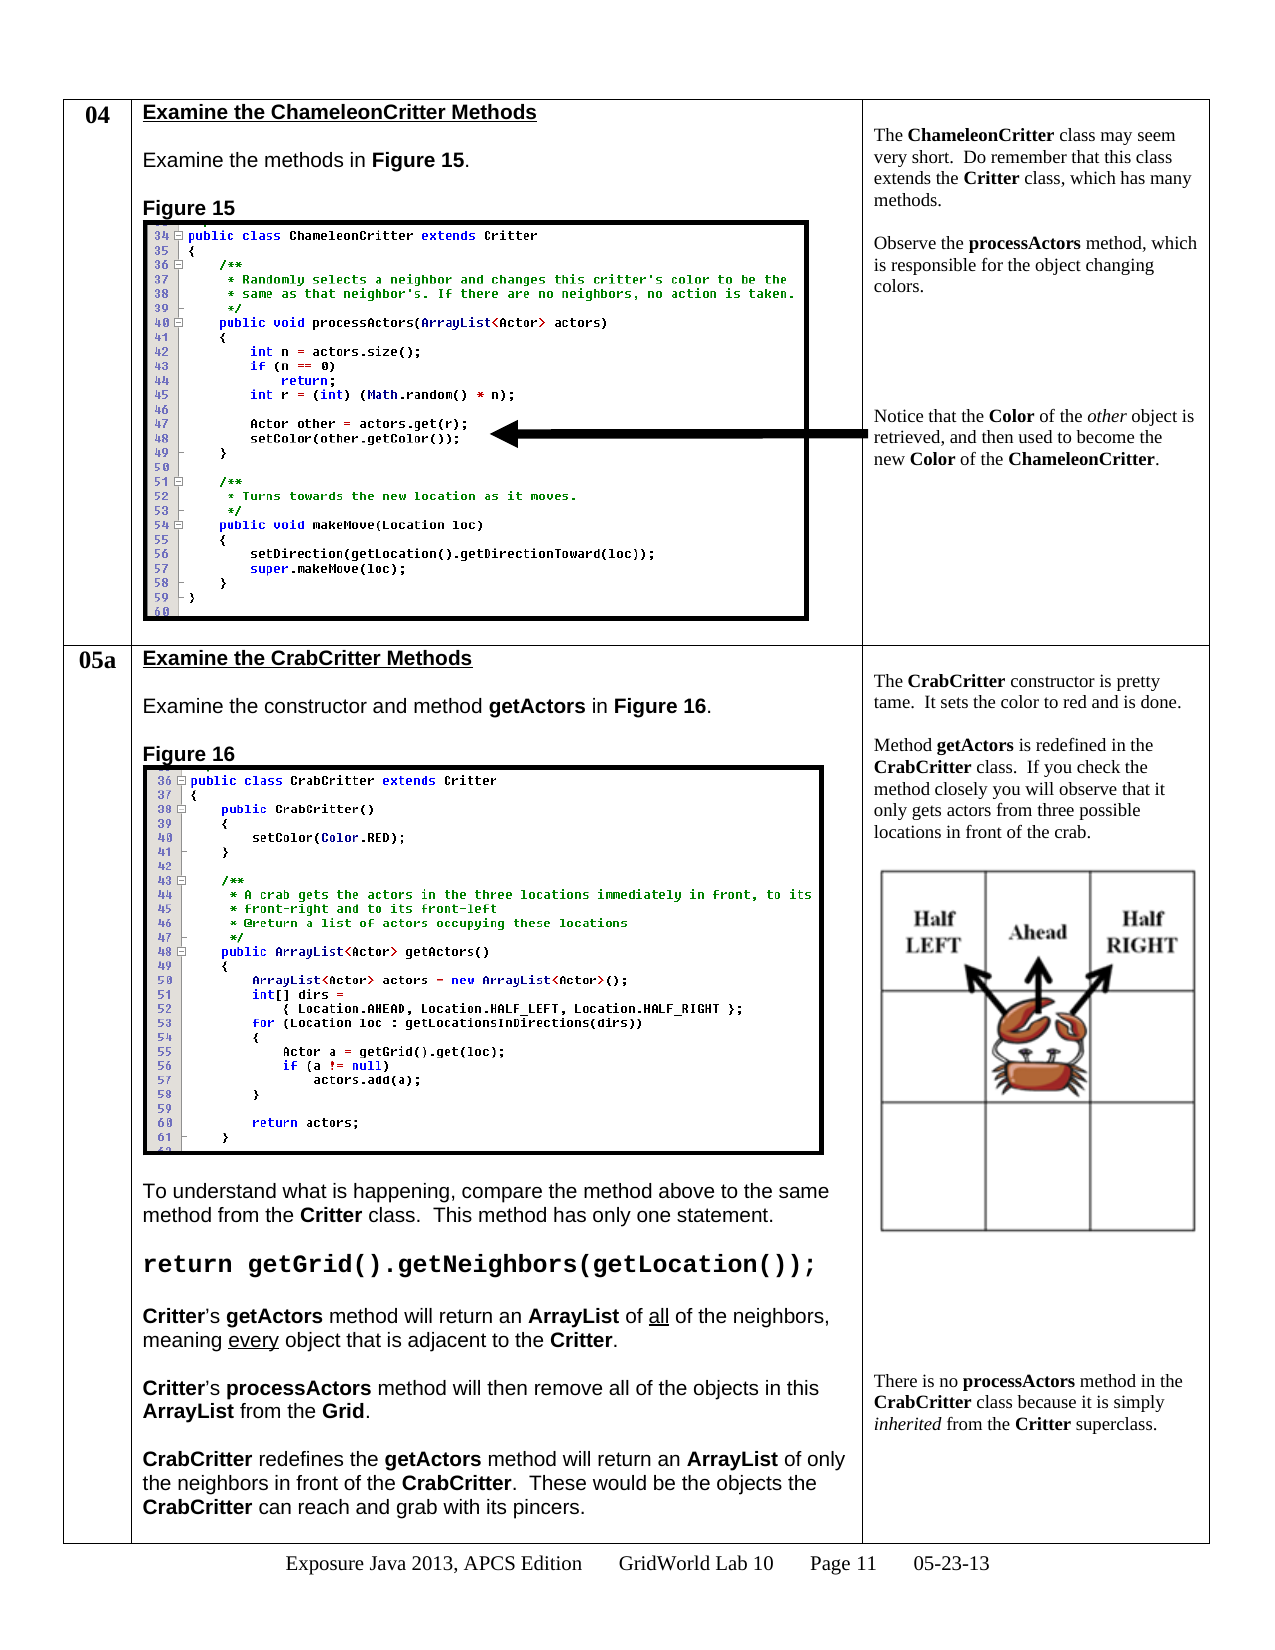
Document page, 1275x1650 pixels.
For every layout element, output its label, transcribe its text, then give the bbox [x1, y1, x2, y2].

table_cell Examine the CrabCritter Methods Examine the constructor and method getActors in Figure 16. Figure 16 To understand what is happening, compare the method above to the same method from the Critter class. This method has only one statement. return getGrid().getNeighbors(getLocation()); Critter’s getActors method will return an ArrayList of all of the neighbors, meaning every object that is adjacent to the Critter. Critter’s processActors method will then remove all of the objects in this ArrayList from the Grid. CrabCritter redefines the getActors method will return an ArrayList of only the neighbors in front of the CrabCritter. These would be the objects the CrabCritter can reach and grab with its pincers. [132, 646, 862, 1543]
table_header 04 [64, 100, 131, 644]
picture [147, 225, 804, 616]
picture [873, 863, 1205, 1241]
table_header Examine the ChameleonCritter Methods Examine the methods in Figure 15. Figure 15 [132, 100, 862, 644]
table_cell The CrabCritter constructor is pretty tame. It sets the color to red and is done. Method getActors is redefined in the CrabCritter class. If you check the method closely you will observe that it only gets actors from three possible locations in front of the crab. There is no processActors method in the CrabCritter class because it is simply inherited from the Critter superclass. [863, 646, 1209, 1543]
picture [147, 770, 819, 1151]
table_cell 05a [64, 646, 131, 1543]
table_header The ChameleonCritter class may seem very short. Do remember that this class extends the Critter class, which has many methods. Observe the processActors method, which is responsible for the object changing colors. Notice that the Color of the other object is retrieved, and then used to become the new Color of the ChameleonCritter. [863, 100, 1209, 644]
